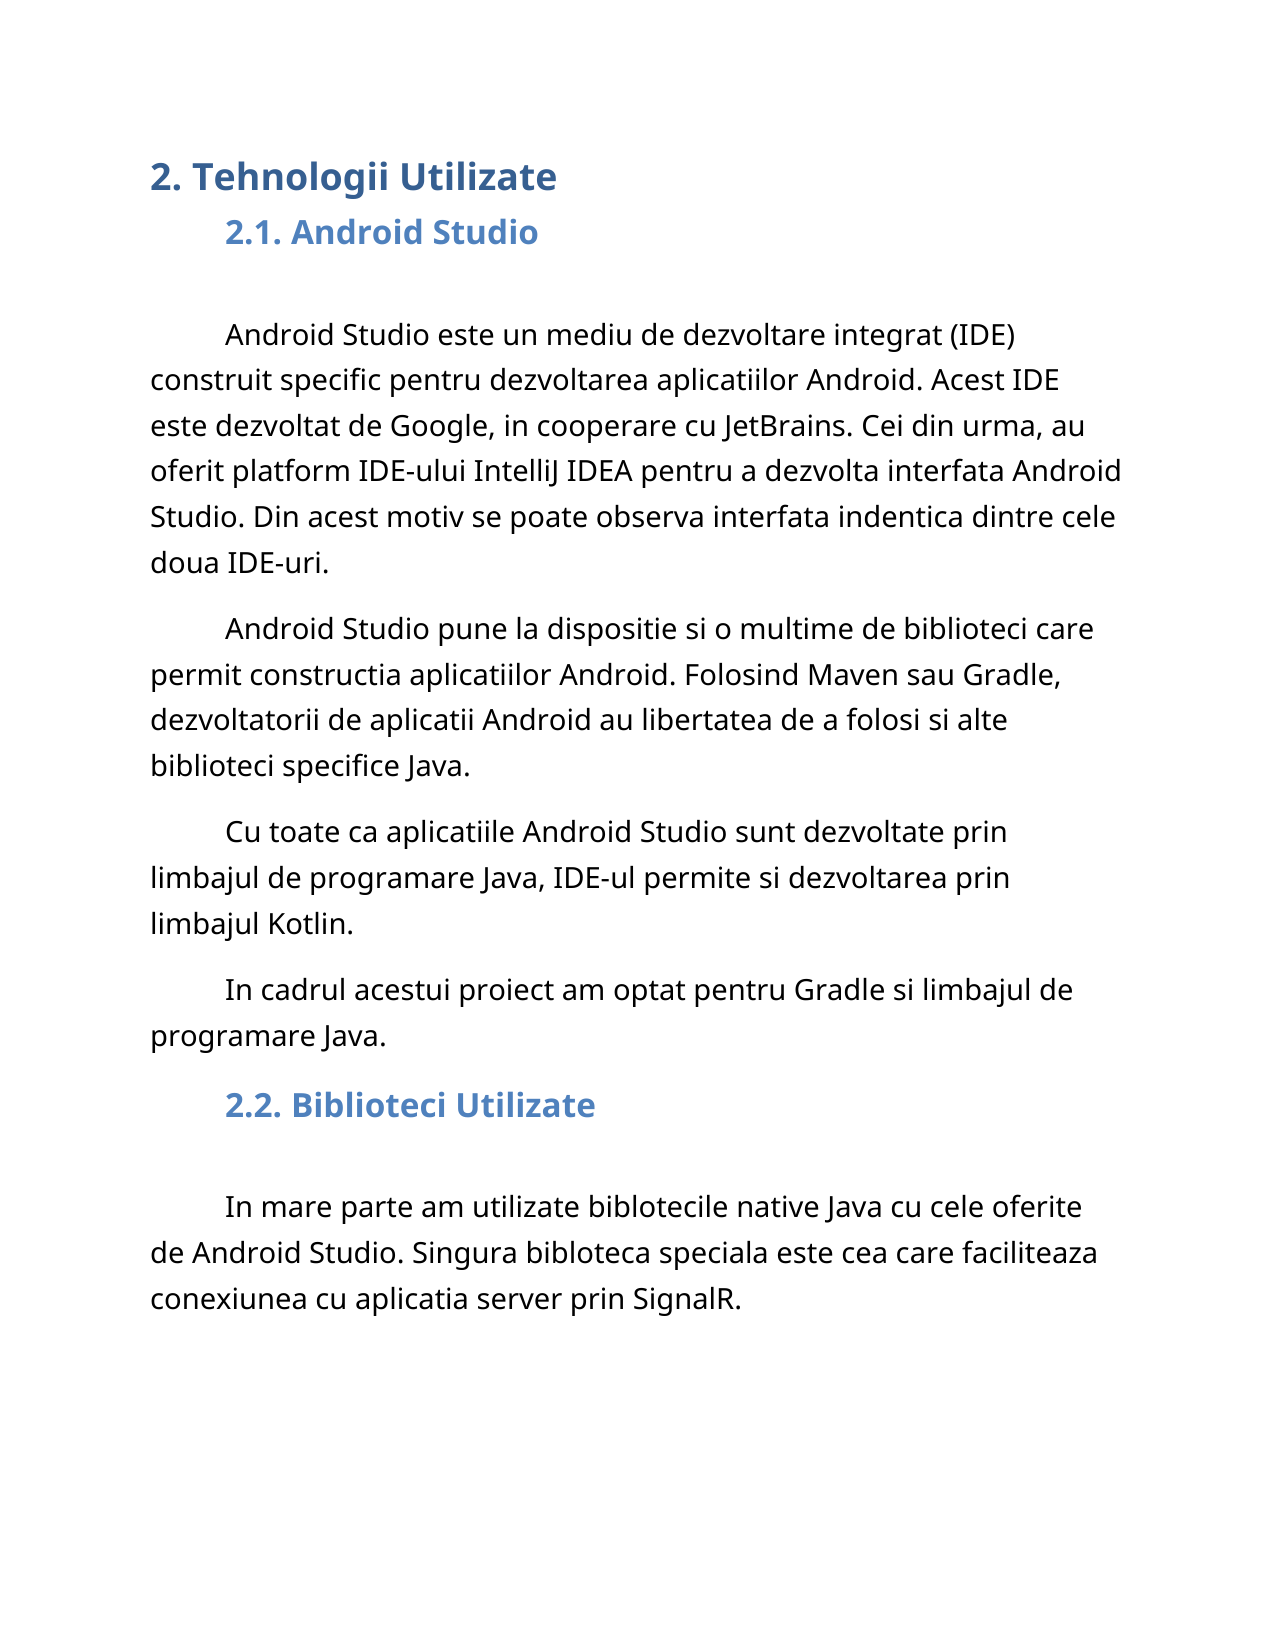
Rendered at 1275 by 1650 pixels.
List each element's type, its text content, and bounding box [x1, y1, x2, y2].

subtitle 2.2. Biblioteci Utilizate [150, 1082, 1125, 1127]
text Android Studio este un mediu de dezvoltare integrat (IDE) construit specific pentru dezvoltarea aplicatiilor Android. Acest IDE este dezvoltat de Google, in cooperare cu JetBrains. Cei din urma, au oferit platform IDE-ului IntelliJ IDEA pentru a dezvolta interfata Android Studio. Din acest motiv se poate observa interfata indentica dintre cele doua IDE-uri. [150, 314, 1125, 582]
text In mare parte am utilizate biblotecile native Java cu cele oferite de Android Studio. Singura bibloteca speciala este cea care faciliteaza conexiunea cu aplicatia server prin SignalR. [150, 1187, 1125, 1318]
subtitle 2.1. Android Studio [150, 209, 1125, 254]
text In cadrul acestui proiect am optat pentru Gradle si limbajul de programare Java. [150, 969, 1125, 1055]
subtitle 2. Tehnologii Utilizate [150, 150, 1125, 201]
text Android Studio pune la dispositie si o multime de biblioteci care permit constructia aplicatiilor Android. Folosind Maven sau Gradle, dezvoltatorii de aplicatii Android au libertatea de a folosi si alte biblioteci specifice Java. [150, 608, 1125, 785]
text Cu toate ca aplicatiile Android Studio sunt dezvoltate prin limbajul de programare Java, IDE-ul permite si dezvoltarea prin limbajul Kotlin. [150, 812, 1125, 943]
